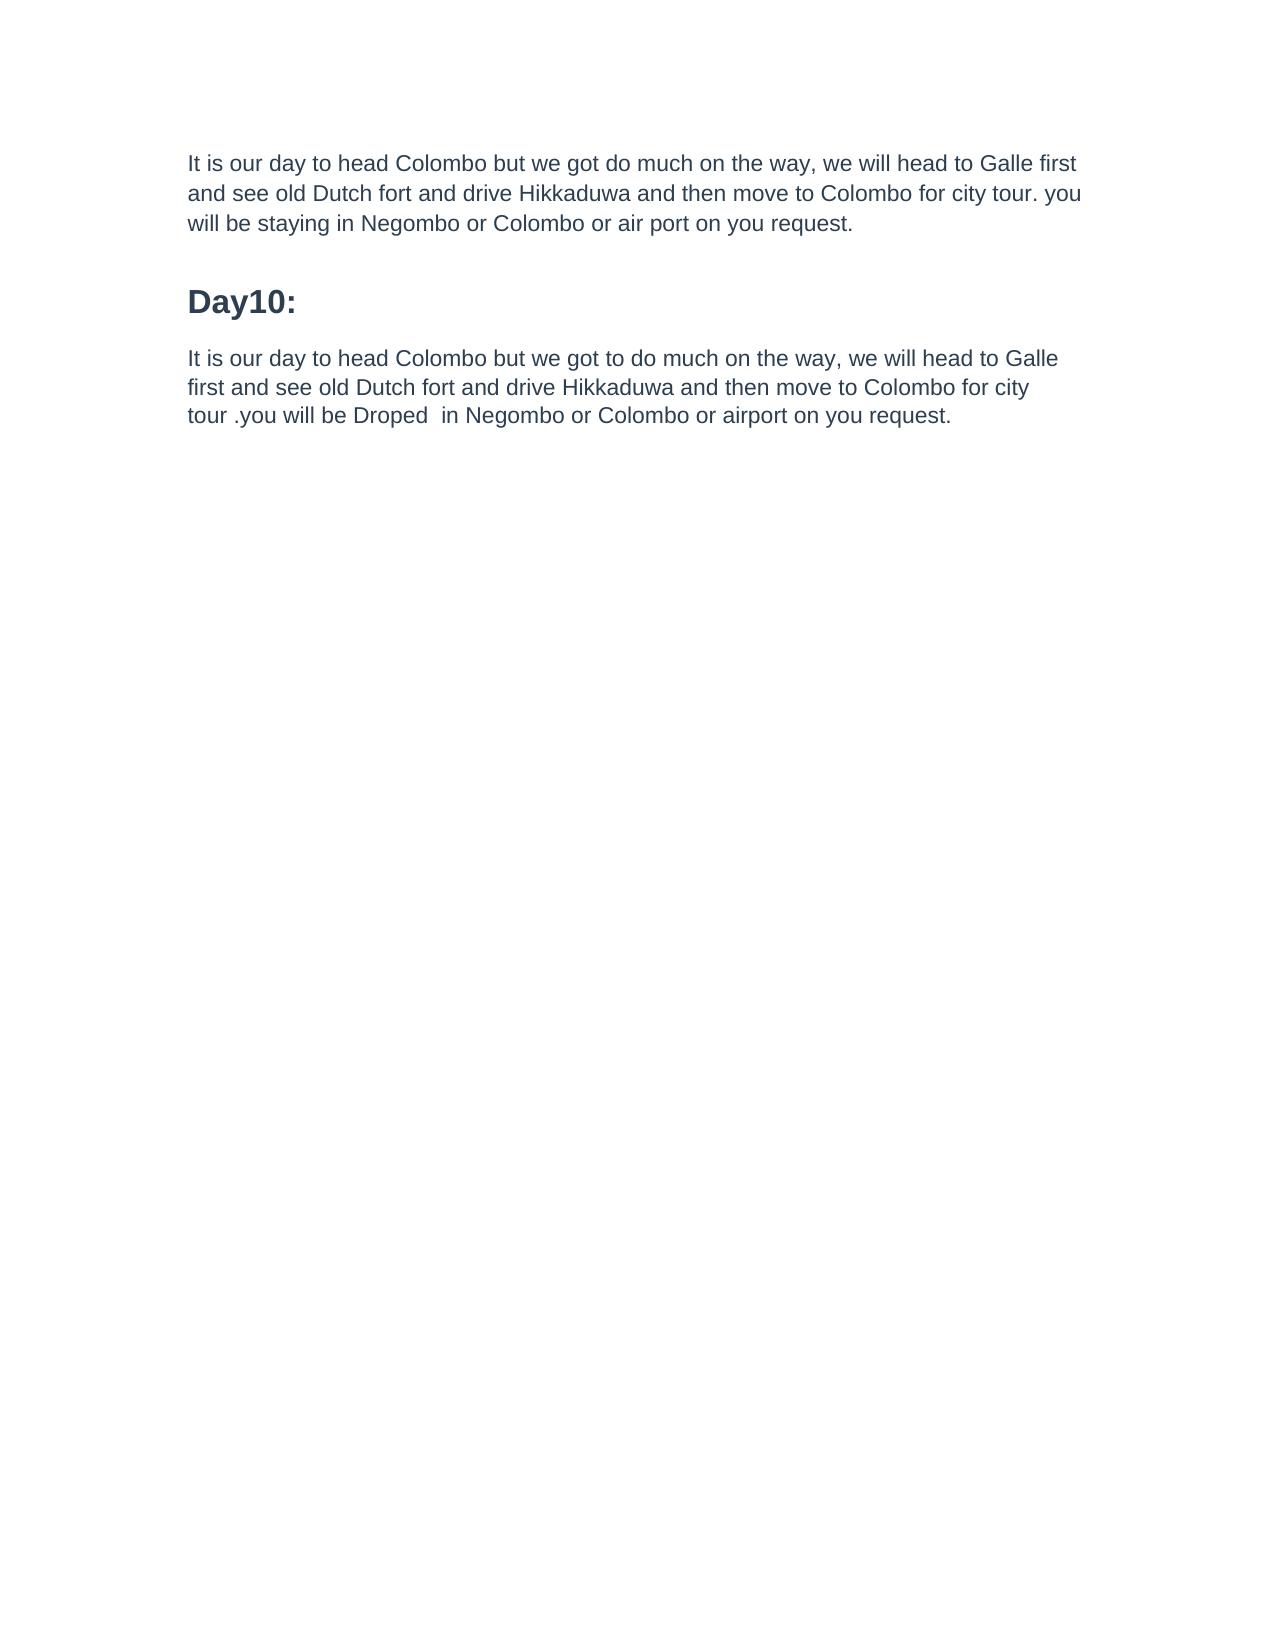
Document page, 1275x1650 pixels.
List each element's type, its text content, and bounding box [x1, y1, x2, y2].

text Day10: [187, 266, 1087, 320]
text It is our day to head Colombo but we got to do much on the way, we will head to Galle first and see old Dutch fort and drive Hikkaduwa and then move to Colombo for city tour .you will be Droped in Negombo or Colombo or airport on you request. [187, 345, 1087, 428]
text It is our day to head Colombo but we got do much on the way, we will head to Galle first and see old Dutch fort and drive Hikkaduwa and then move to Colombo for city tour. you will be staying in Negombo or Colombo or air port on you request. [187, 150, 1087, 237]
